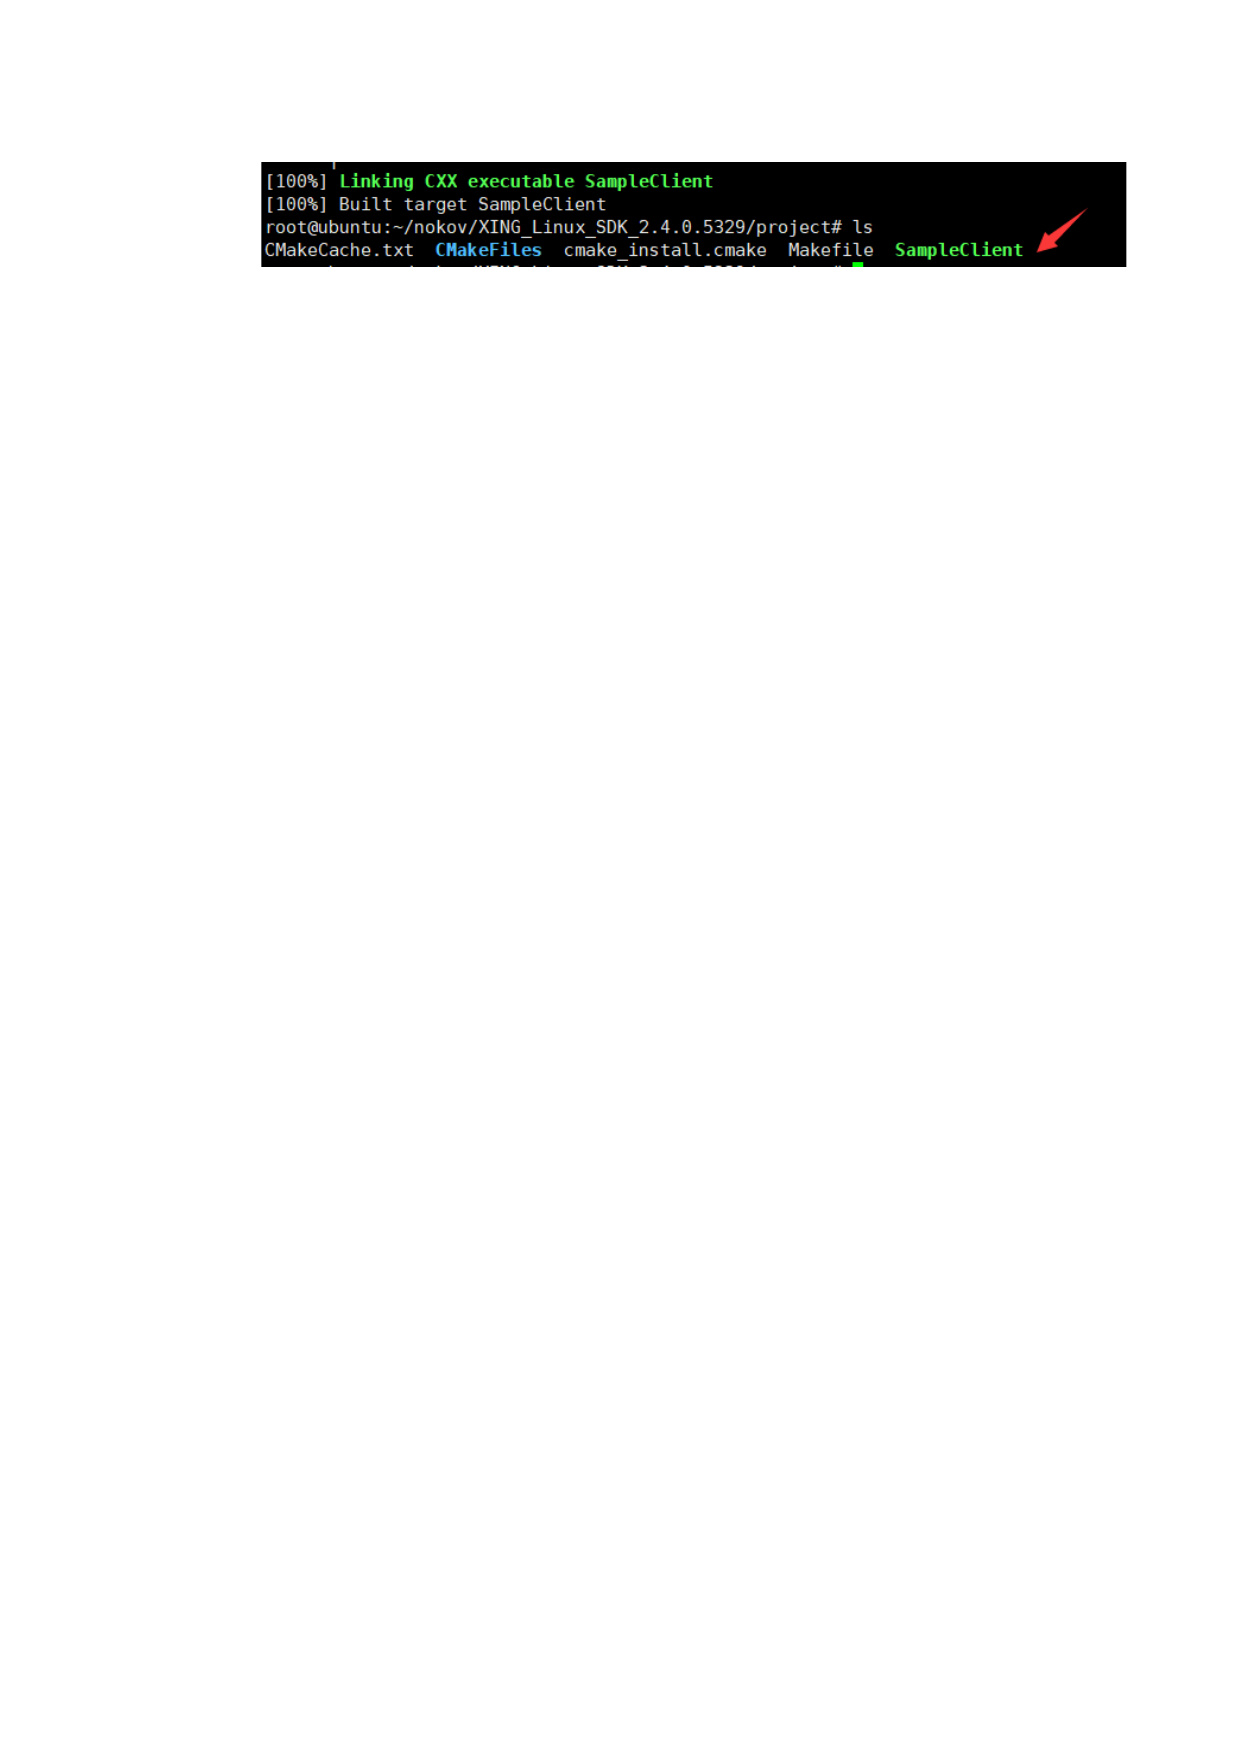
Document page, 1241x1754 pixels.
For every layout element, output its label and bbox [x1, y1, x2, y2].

picture [261, 162, 1127, 267]
